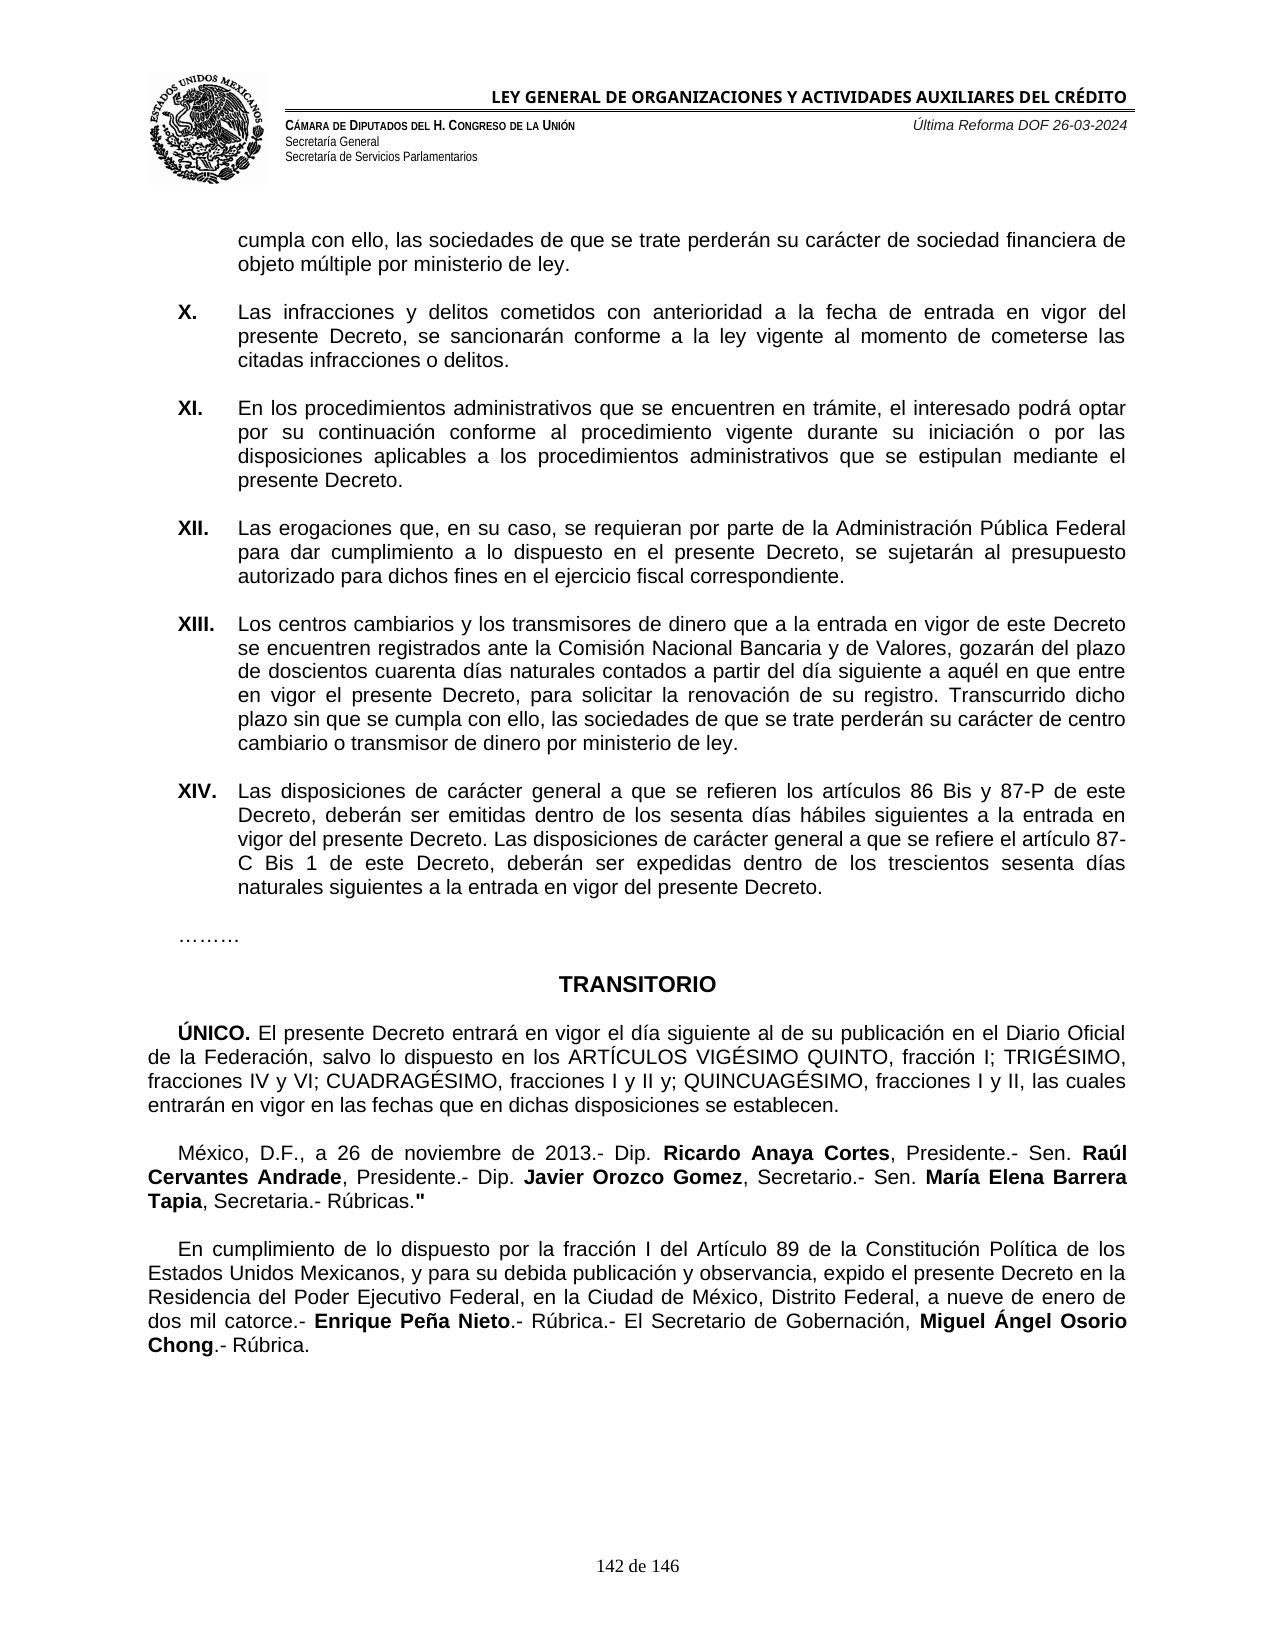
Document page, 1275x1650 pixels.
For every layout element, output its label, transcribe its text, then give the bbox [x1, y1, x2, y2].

text XI. En los procedimientos administrativos que se encuentren en trámite, el interesado podrá optar por su continuación conforme al procedimiento vigente durante su iniciación o por las disposiciones aplicables a los procedimientos administrativos que se estipulan mediante el presente Decreto. [178, 396, 1127, 492]
text XII. Las erogaciones que, en su caso, se requieran por parte de la Administración Pública Federal para dar cumplimiento a lo dispuesto en el presente Decreto, se sujetarán al presupuesto autorizado para dichos fines en el ejercicio fiscal correspondiente. [178, 516, 1127, 587]
text X. Las infracciones y delitos cometidos con anterioridad a la fecha de entrada en vigor del presente Decreto, se sancionarán conforme a la ley vigente al momento de cometerse las citadas infracciones o delitos. [178, 300, 1127, 372]
text En cumplimiento de lo dispuesto por la fracción I del Artículo 89 de la Constitución Política de los Estados Unidos Mexicanos, y para su debida publicación y observancia, expido el presente Decreto en la Residencia del Poder Ejecutivo Federal, en la Ciudad de México, Distrito Federal, a nueve de enero de dos mil catorce.- Enrique Peña Nieto.- Rúbrica.- El Secretario de Gobernación, Miguel Ángel Osorio Chong.- Rúbrica. [148, 1237, 1127, 1356]
text TRANSITORIO [148, 971, 1127, 997]
text XIII. Los centros cambiarios y los transmisores de dinero que a la entrada en vigor de este Decreto se encuentren registrados ante la Comisión Nacional Bancaria y de Valores, gozarán del plazo de doscientos cuarenta días naturales contados a partir del día siguiente a aquél en que entre en vigor el presente Decreto, para solicitar la renovación de su registro. Transcurrido dicho plazo sin que se cumpla con ello, las sociedades de que se trate perderán su carácter de centro cambiario o transmisor de dinero por ministerio de ley. [178, 611, 1127, 755]
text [178, 228, 1127, 276]
text XIV. Las disposiciones de carácter general a que se refieren los artículos 86 Bis y 87-P de este Decreto, deberán ser emitidas dentro de los sesenta días hábiles siguientes a la entrada en vigor del presente Decreto. Las disposiciones de carácter general a que se refiere el artículo 87-C Bis 1 de este Decreto, deberán ser expedidas dentro de los trescientos sesenta días naturales siguientes a la entrada en vigor del presente Decreto. [178, 779, 1127, 899]
text ……… [148, 923, 1127, 947]
text México, D.F., a 26 de noviembre de 2013.- Dip. Ricardo Anaya Cortes, Presidente.- Sen. Raúl Cervantes Andrade, Presidente.- Dip. Javier Orozco Gomez, Secretario.- Sen. María Elena Barrera Tapia, Secretaria.- Rúbricas." [148, 1141, 1127, 1213]
text ÚNICO. El presente Decreto entrará en vigor el día siguiente al de su publicación en el Diario Oficial de la Federación, salvo lo dispuesto en los ARTÍCULOS VIGÉSIMO QUINTO, fracción I; TRIGÉSIMO, fracciones IV y VI; CUADRAGÉSIMO, fracciones I y II y; QUINCUAGÉSIMO, fracciones I y II, las cuales entrarán en vigor en las fechas que en dichas disposiciones se establecen. [148, 1021, 1127, 1117]
